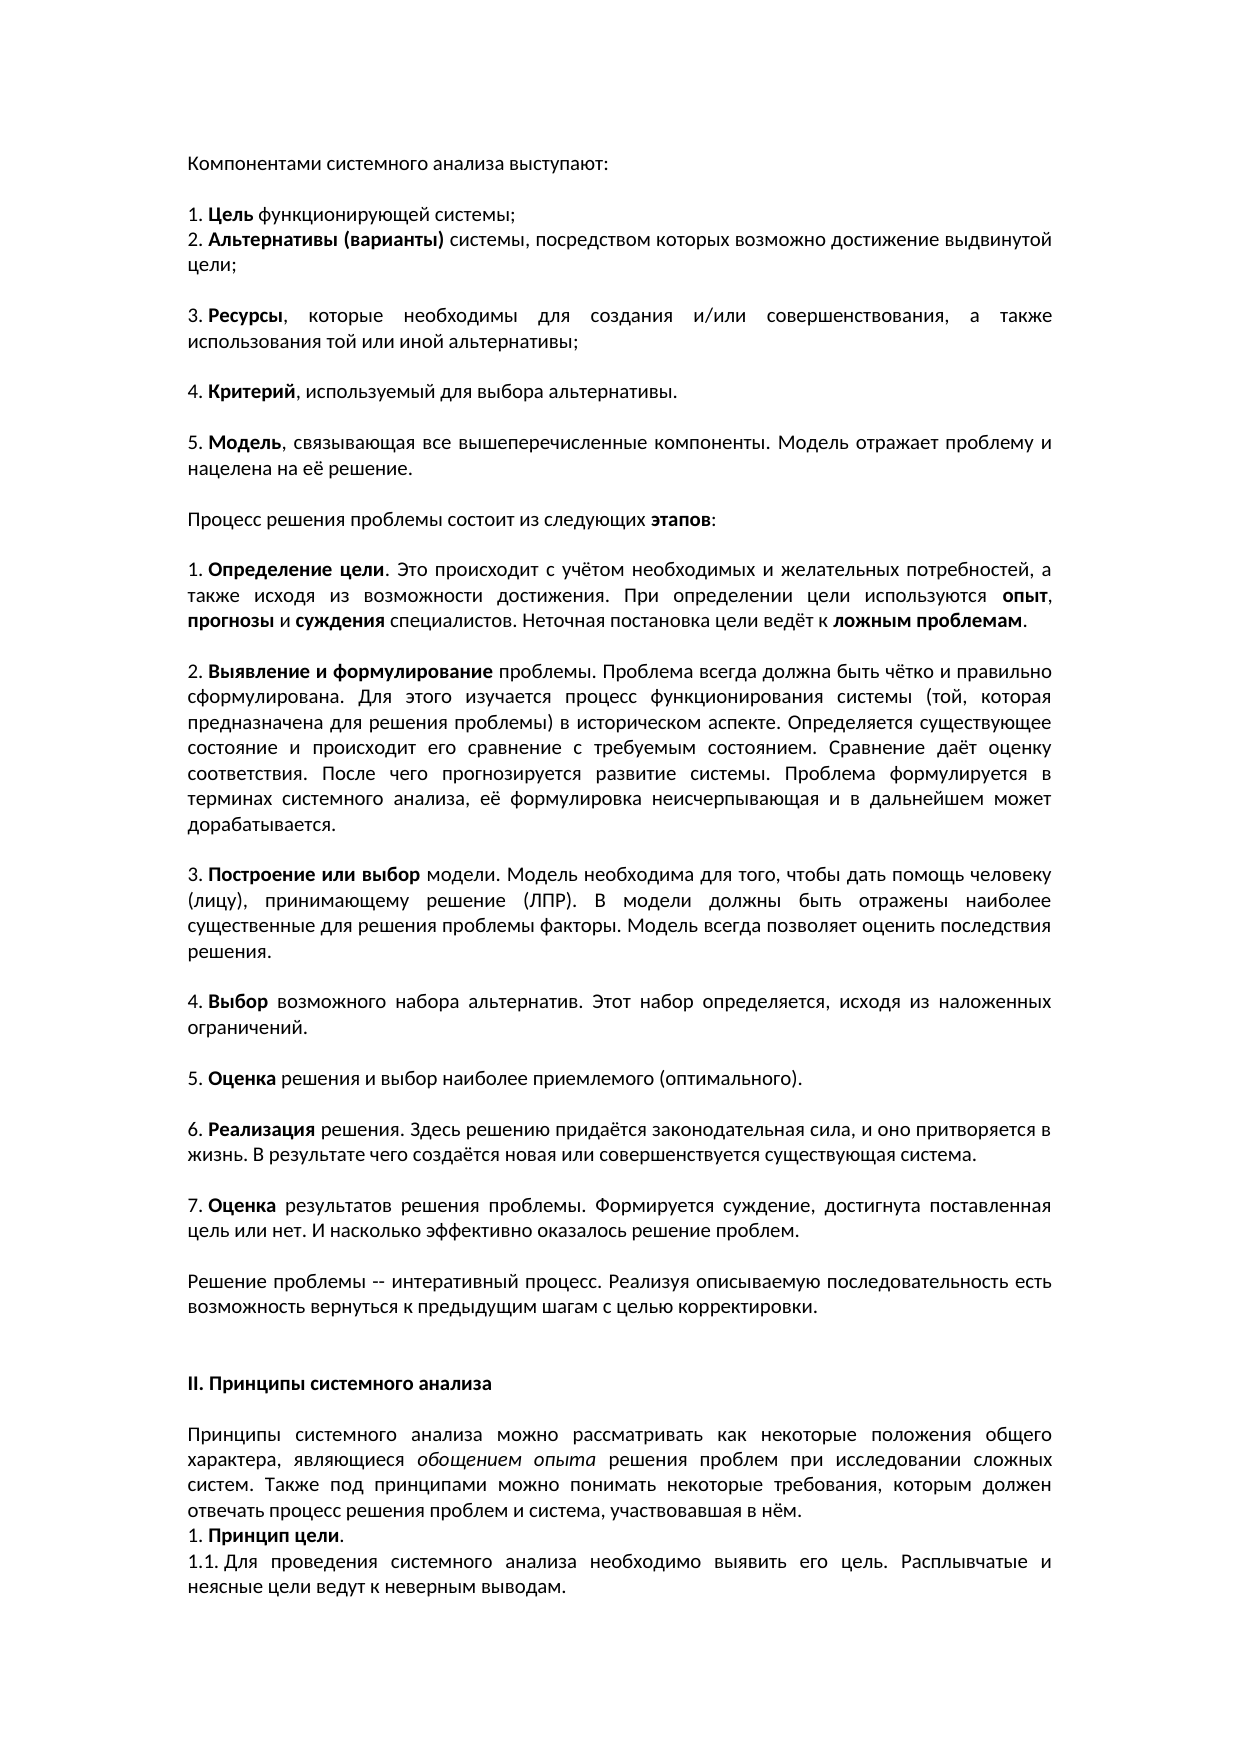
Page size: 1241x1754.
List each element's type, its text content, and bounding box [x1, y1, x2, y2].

list Модель, связывающая все вышеперечисленные компоненты. Модель отражает проблему и нацелена на её решение. [187, 429, 1053, 480]
list Определение цели. Это происходит с учётом необходимых и желательных потребностей, а также исходя из возможности достижения. При определении цели используются опыт, прогнозы и суждения специалистов. Неточная постановка цели ведёт к ложным проблемам. [187, 557, 1053, 633]
list Оценка результатов решения проблемы. Формируется суждение, достигнута поставленная цель или нет. И насколько эффективно оказалось решение проблем. [187, 1192, 1053, 1243]
list Ресурсы, которые необходимы для создания и/или совершенствования, а также использования той или иной альтернативы; [187, 302, 1053, 353]
list Оценка решения и выбор наиболее приемлемого (оптимального). [187, 1065, 1053, 1090]
list Выбор возможного набора альтернатив. Этот набор определяется, исходя из наложенных ограничений. [187, 989, 1053, 1039]
list Решение проблемы -- интеративный процесс. Реализуя описываемую последовательность есть возможность вернуться к предыдущим шагам с целью корректировки. [187, 1268, 1053, 1319]
list Для проведения системного анализа необходимо выявить его цель. Расплывчатые и неясные цели ведут к неверным выводам. [187, 1548, 1053, 1599]
list Цель функционирующей системы; [187, 201, 1053, 226]
list Компонентами системного анализа выступают: [187, 150, 1053, 175]
list Критерий, используемый для выбора альтернативы. [187, 379, 1053, 404]
list Выявление и формулирование проблемы. Проблема всегда должна быть чётко и правильно сформулирована. Для этого изучается процесс функционирования системы (той, которая предназначена для решения проблемы) в историческом аспекте. Определяется существующее состояние и происходит его сравнение с требуемым состоянием. Сравнение даёт оценку соответствия. После чего прогнозируется развитие системы. Проблема формулируется в терминах системного анализа, её формулировка неисчерпывающая и в дальнейшем может дорабатывается. [187, 658, 1053, 836]
list Принципы системного анализа можно рассматривать как некоторые положения общего характера, являющиеся обощением опыта решения проблем при исследовании сложных систем. Также под принципами можно понимать некоторые требования, которым должен отвечать процесс решения проблем и система, участвовавшая в нём. [187, 1421, 1053, 1522]
list Построение или выбор модели. Модель необходима для того, чтобы дать помощь человеку (лицу), принимающему решение (ЛПР). В модели должны быть отражены наиболее существенные для решения проблемы факторы. Модель всегда позволяет оценить последствия решения. [187, 862, 1053, 963]
list Принципы системного анализа [187, 1370, 1053, 1395]
list Принцип цели. [187, 1522, 1053, 1548]
list Реализация решения. Здесь решению придаётся законодательная сила, и оно притворяется в жизнь. В результате чего создаётся новая или совершенствуется существующая система. [187, 1116, 1053, 1167]
list Процесс решения проблемы состоит из следующих этапов: [187, 506, 1053, 531]
list Альтернативы (варианты) системы, посредством которых возможно достижение выдвинутой цели; [187, 226, 1053, 277]
